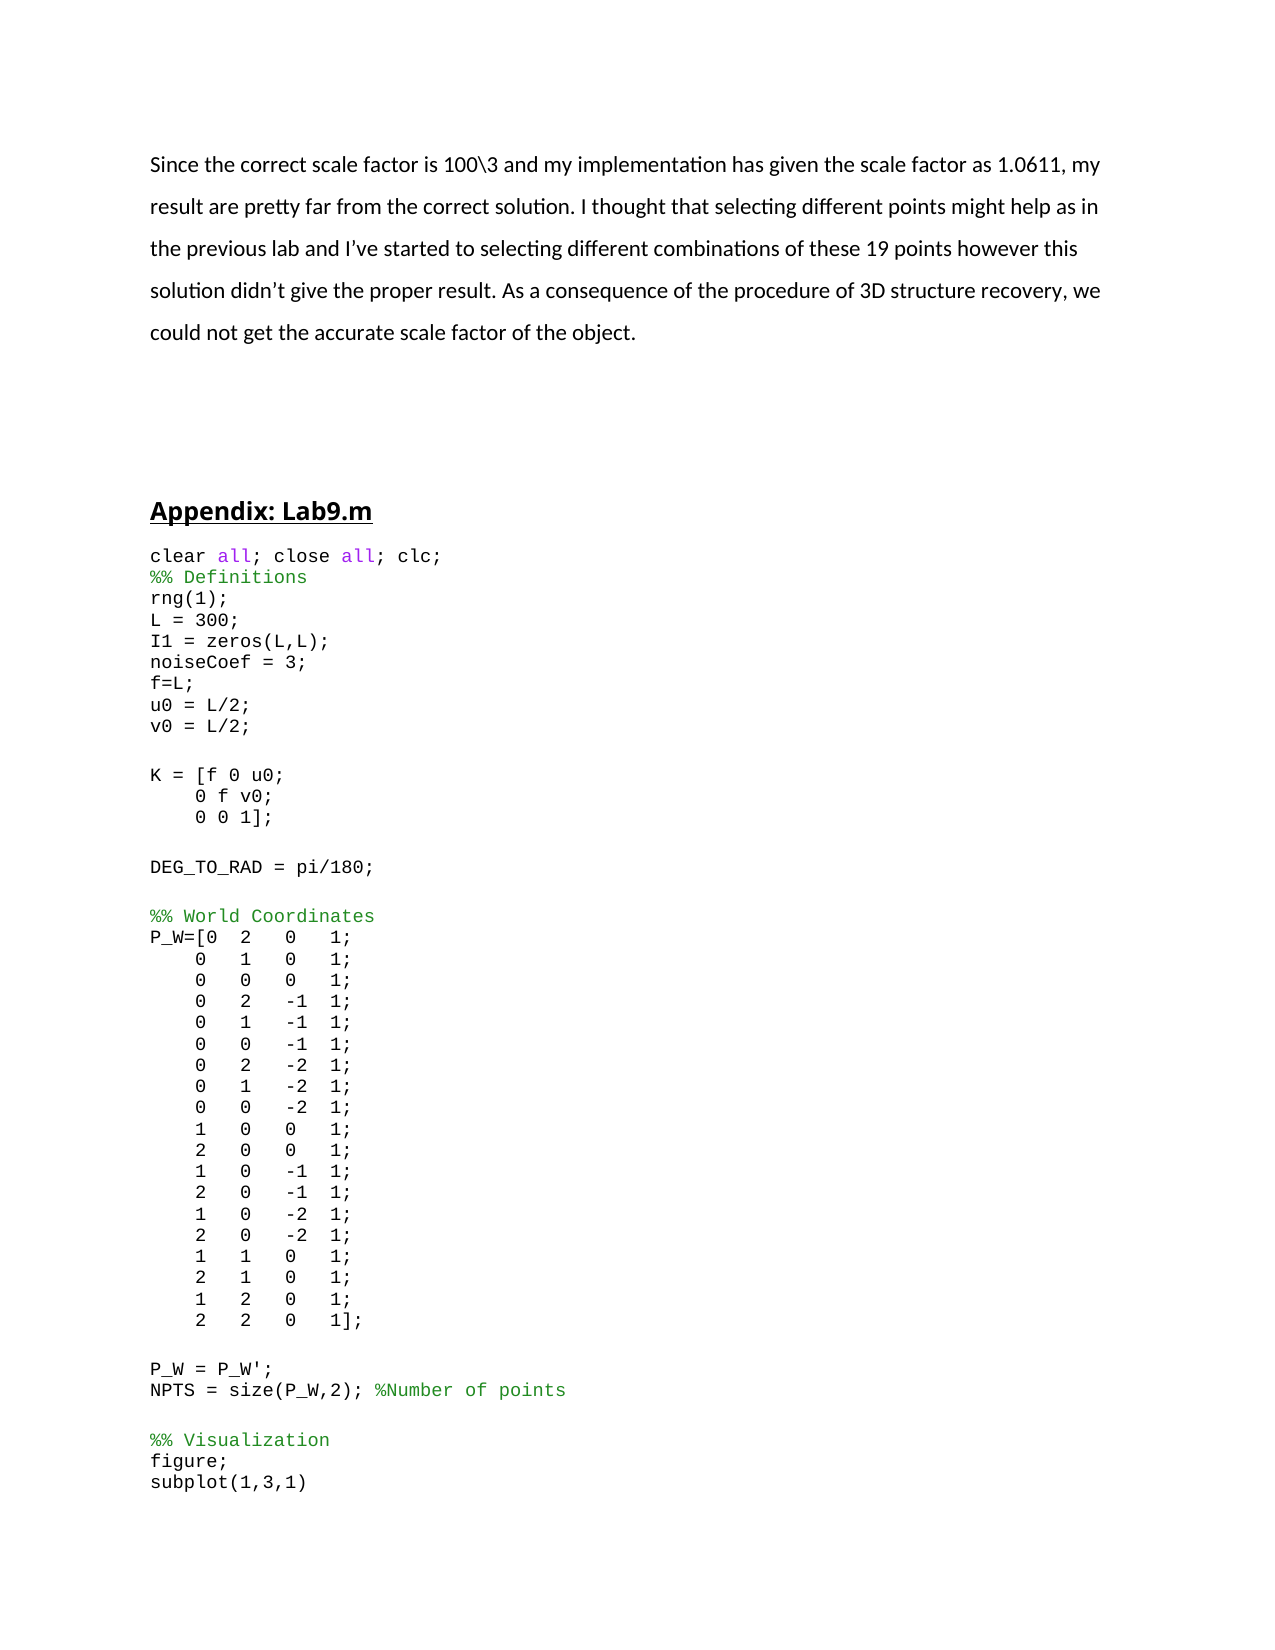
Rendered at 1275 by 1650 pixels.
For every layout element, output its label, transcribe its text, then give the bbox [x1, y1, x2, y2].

text %% Definitions [150, 568, 1125, 589]
text I1 = zeros(L,L); [150, 632, 1125, 653]
text clear all; close all; clc; [150, 547, 1125, 568]
text P_W=[0 2 0 1; [150, 928, 1125, 949]
text 0 0 1]; [150, 808, 1125, 829]
text subplot(1,3,1) [150, 1473, 1125, 1494]
text 1 2 0 1; [150, 1289, 1125, 1311]
text 2 2 0 1]; [150, 1311, 1125, 1332]
text 0 0 -2 1; [150, 1098, 1125, 1119]
text 1 0 -1 1; [150, 1162, 1125, 1183]
text 1 0 -2 1; [150, 1204, 1125, 1226]
text 0 f v0; [150, 787, 1125, 808]
text Since the correct scale factor is 100\3 and my implementation has given the scale factor as 1.0611, my result are pretty far from the correct solution. I thought that selecting different points might help as in the previous lab and I’ve started to selecting different combinations of these 19 points however this solution didn’t give the proper result. As a consequence of the procedure of 3D structure recovery, we could not get the accurate scale factor of the object. [150, 150, 1125, 346]
text 2 0 0 1; [150, 1141, 1125, 1162]
text 0 1 0 1; [150, 949, 1125, 971]
text K = [f 0 u0; [150, 766, 1125, 787]
text L = 300; [150, 610, 1125, 632]
text f=L; [150, 674, 1125, 695]
text 2 0 -1 1; [150, 1183, 1125, 1204]
text P_W = P_W'; [150, 1360, 1125, 1381]
text NPTS = size(P_W,2); %Number of points [150, 1381, 1125, 1402]
text 0 2 -2 1; [150, 1056, 1125, 1077]
text figure; [150, 1452, 1125, 1473]
text 0 0 -1 1; [150, 1034, 1125, 1056]
text 2 0 -2 1; [150, 1226, 1125, 1247]
text noiseCoef = 3; [150, 653, 1125, 674]
text v0 = L/2; [150, 717, 1125, 738]
text 0 1 -1 1; [150, 1013, 1125, 1034]
text 1 0 0 1; [150, 1119, 1125, 1141]
text 0 2 -1 1; [150, 992, 1125, 1013]
text Appendix: Lab9.m [150, 494, 1125, 528]
text 0 1 -2 1; [150, 1077, 1125, 1098]
text %% Visualization [150, 1430, 1125, 1452]
text 1 1 0 1; [150, 1247, 1125, 1268]
text DEG_TO_RAD = pi/180; [150, 858, 1125, 879]
text %% World Coordinates [150, 907, 1125, 928]
text 2 1 0 1; [150, 1268, 1125, 1289]
text rng(1); [150, 589, 1125, 610]
text u0 = L/2; [150, 695, 1125, 717]
text 0 0 0 1; [150, 971, 1125, 992]
